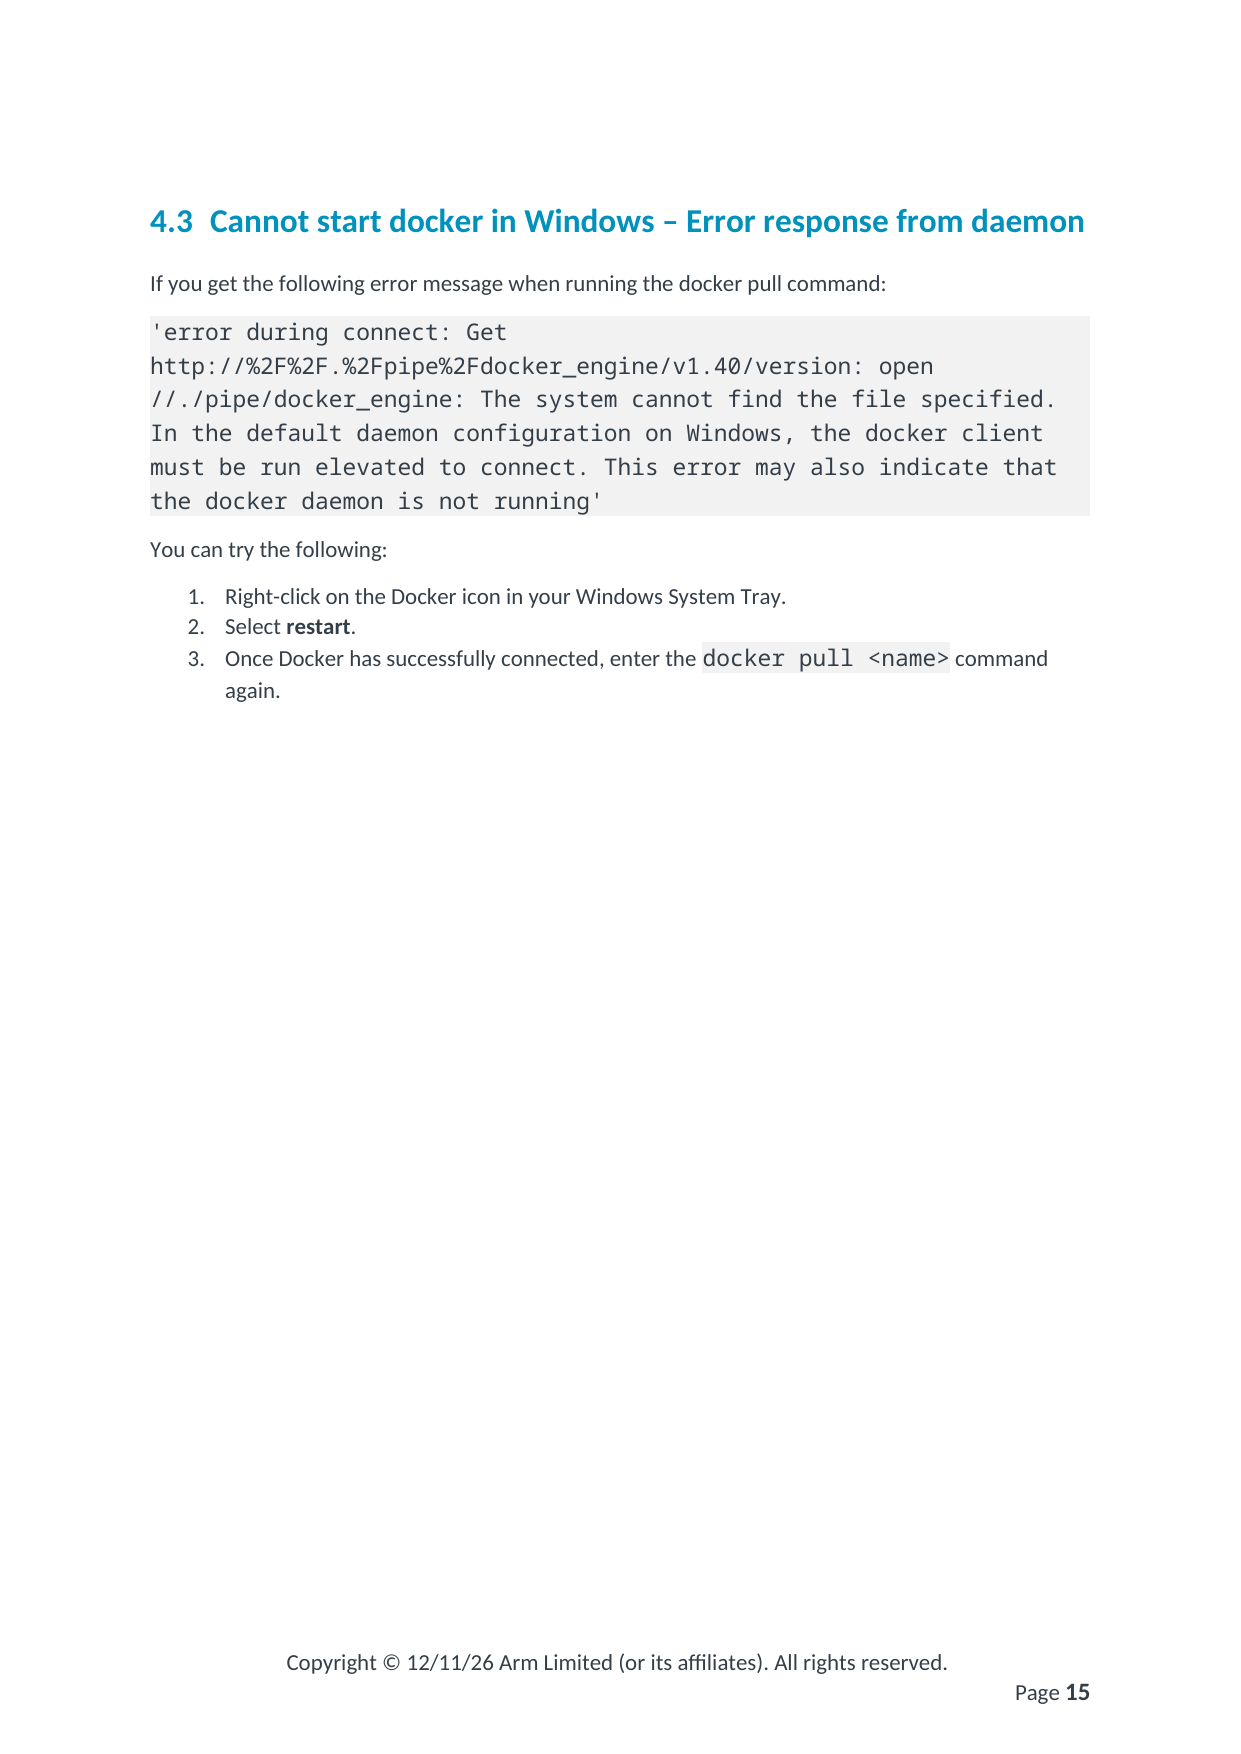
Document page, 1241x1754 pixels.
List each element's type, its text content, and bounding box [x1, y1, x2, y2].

list Once Docker has successfully connected, enter the docker pull <name> command again. [187, 642, 1090, 704]
list Select restart. [187, 612, 1090, 640]
text 'error during connect: Get http://%2F%2F.%2Fpipe%2Fdocker_engine/v1.40/version: open //./pipe/docker_engine: The system cannot find the file specified. In the default daemon configuration on Windows, the docker client must be run elevated to connect. This error may also indicate that the docker daemon is not running' [150, 316, 1090, 516]
text If you get the following error message when running the docker pull command: [150, 269, 1090, 297]
text You can try the following: [150, 535, 1090, 563]
list Right-click on the Docker icon in your Windows System Tray. [187, 582, 1090, 610]
subtitle Cannot start docker in Windows – Error response from daemon [150, 200, 1090, 241]
